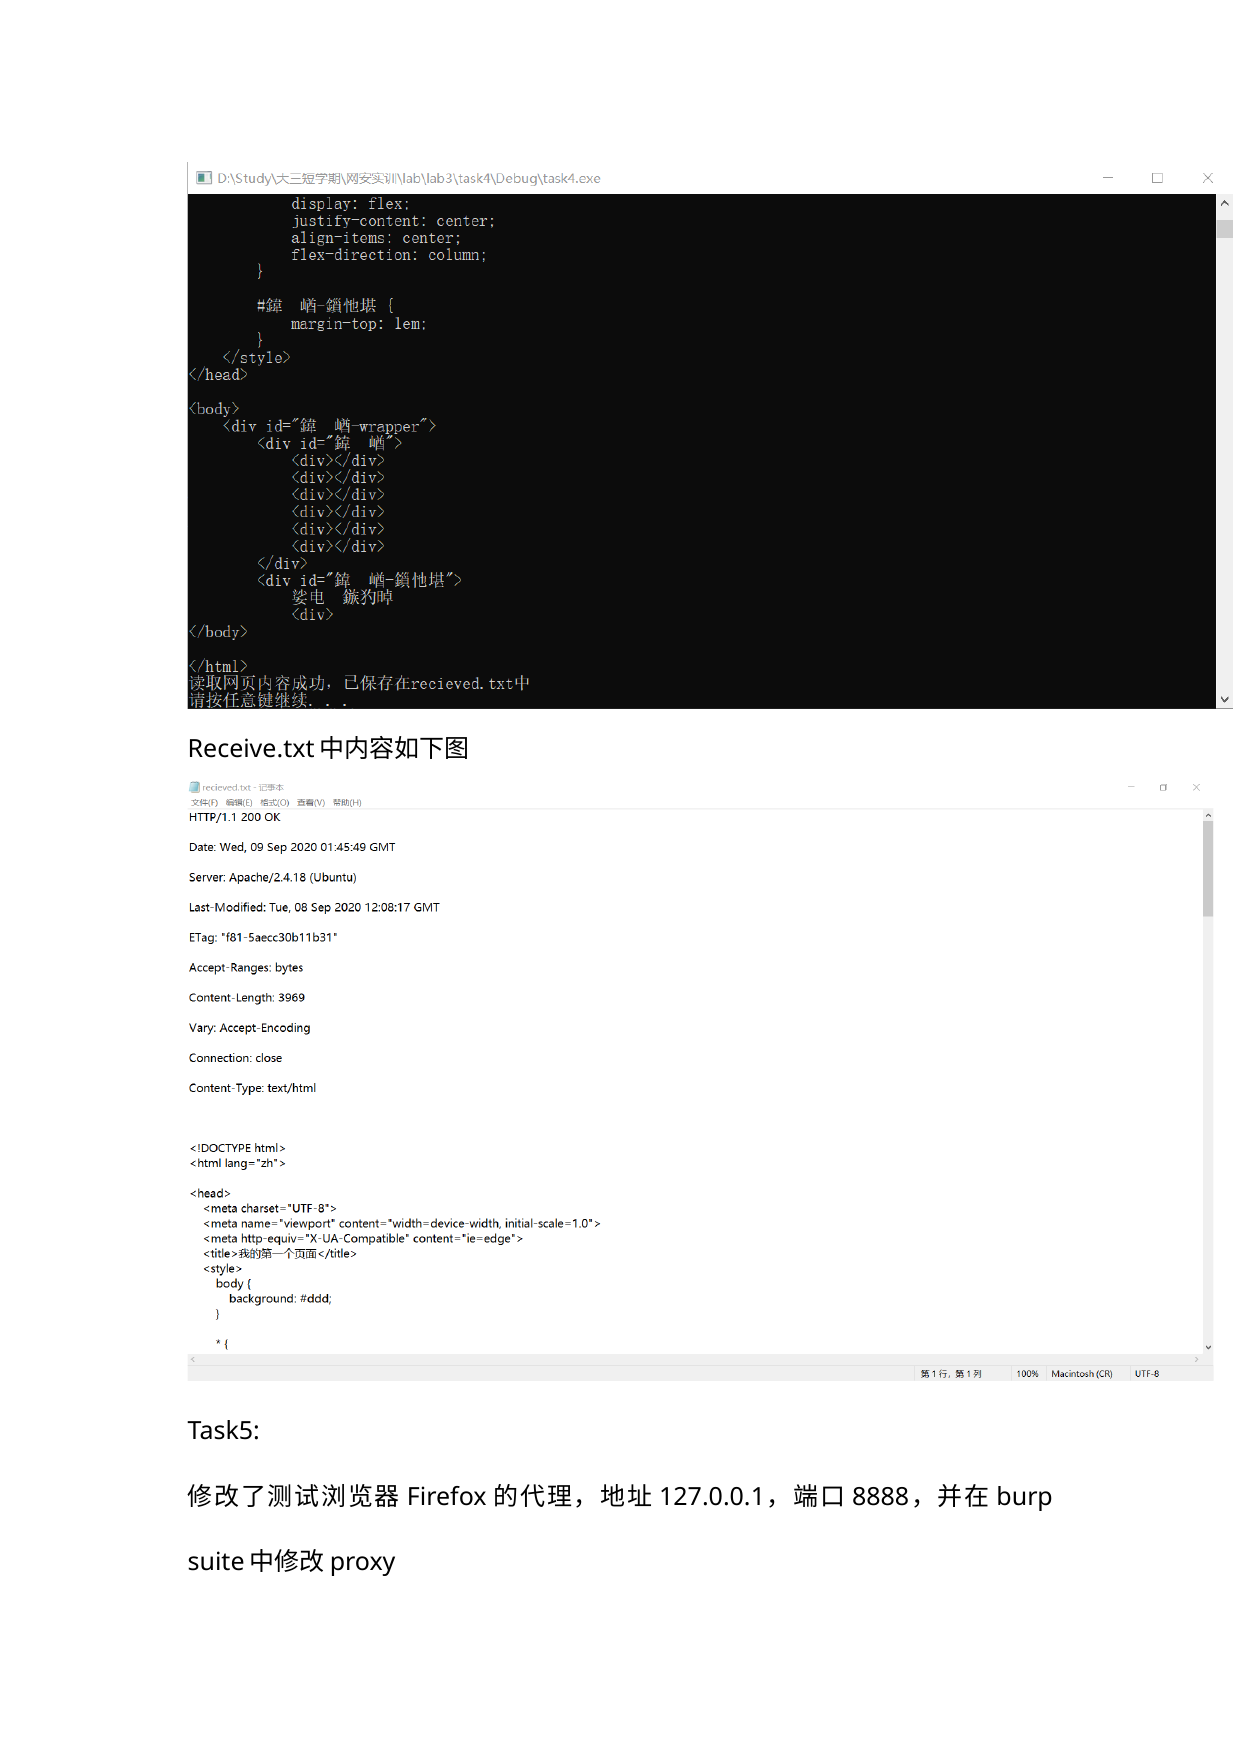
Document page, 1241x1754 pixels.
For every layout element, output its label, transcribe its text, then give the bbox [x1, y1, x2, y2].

picture [187, 162, 1233, 709]
text 修改了测试浏览器Firefox的代理，地址127.0.0.1，端口8888，并在burp suite中修改proxy [187, 1462, 1053, 1592]
text Receive.txt中内容如下图 [187, 714, 1053, 779]
picture [187, 779, 1214, 1381]
text Task5: [187, 1397, 1053, 1462]
